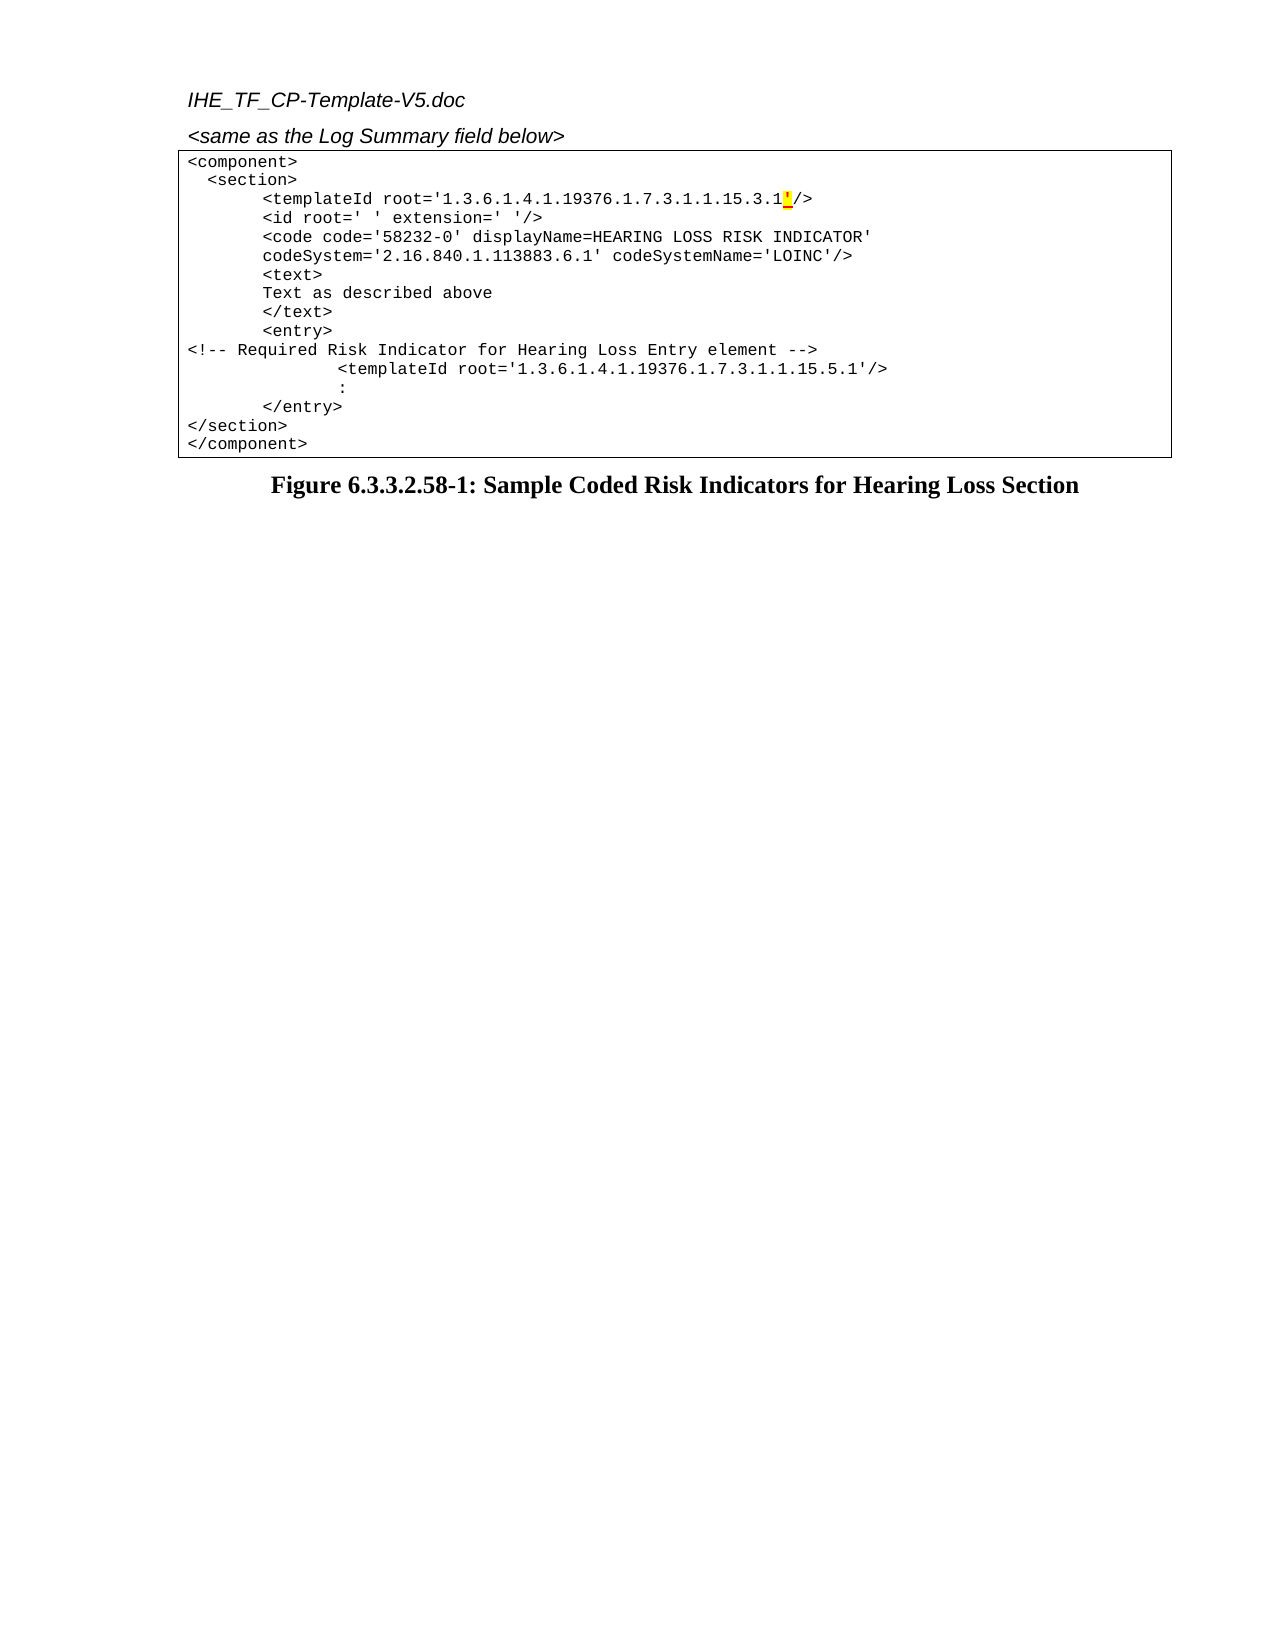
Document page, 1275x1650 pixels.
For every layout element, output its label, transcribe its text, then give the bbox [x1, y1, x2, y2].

text Text as described above [187, 285, 1162, 304]
text </component> [179, 433, 1171, 457]
text <text> [187, 266, 1162, 285]
text </entry> [187, 398, 1162, 417]
text <entry> [187, 323, 1162, 342]
text <section> [187, 172, 1162, 191]
text <id root=' ' extension=' '/> [187, 210, 1162, 228]
text <component> [179, 151, 1171, 172]
text <templateId root='1.3.6.1.4.1.19376.1.7.3.1.1.15.3.1'/> [187, 191, 783, 210]
text <!-- Required Risk Indicator for Hearing Loss Entry element --> [187, 342, 1162, 361]
text Figure 6.3.3.2.58-1: Sample Coded Risk Indicators for Hearing Loss Section [187, 470, 1162, 499]
text <templateId root='1.3.6.1.4.1.19376.1.7.3.1.1.15.3.1'/> [792, 191, 1162, 210]
text codeSystem='2.16.840.1.113883.6.1' codeSystemName='LOINC'/> [187, 247, 1162, 266]
text </text> [187, 304, 1162, 323]
text </section> [187, 417, 1162, 433]
text : [187, 379, 1162, 398]
text <templateId root='1.3.6.1.4.1.19376.1.7.3.1.1.15.5.1'/> [187, 361, 1162, 379]
text <code code='58232-0' displayName=HEARING LOSS RISK INDICATOR' [187, 228, 1162, 247]
